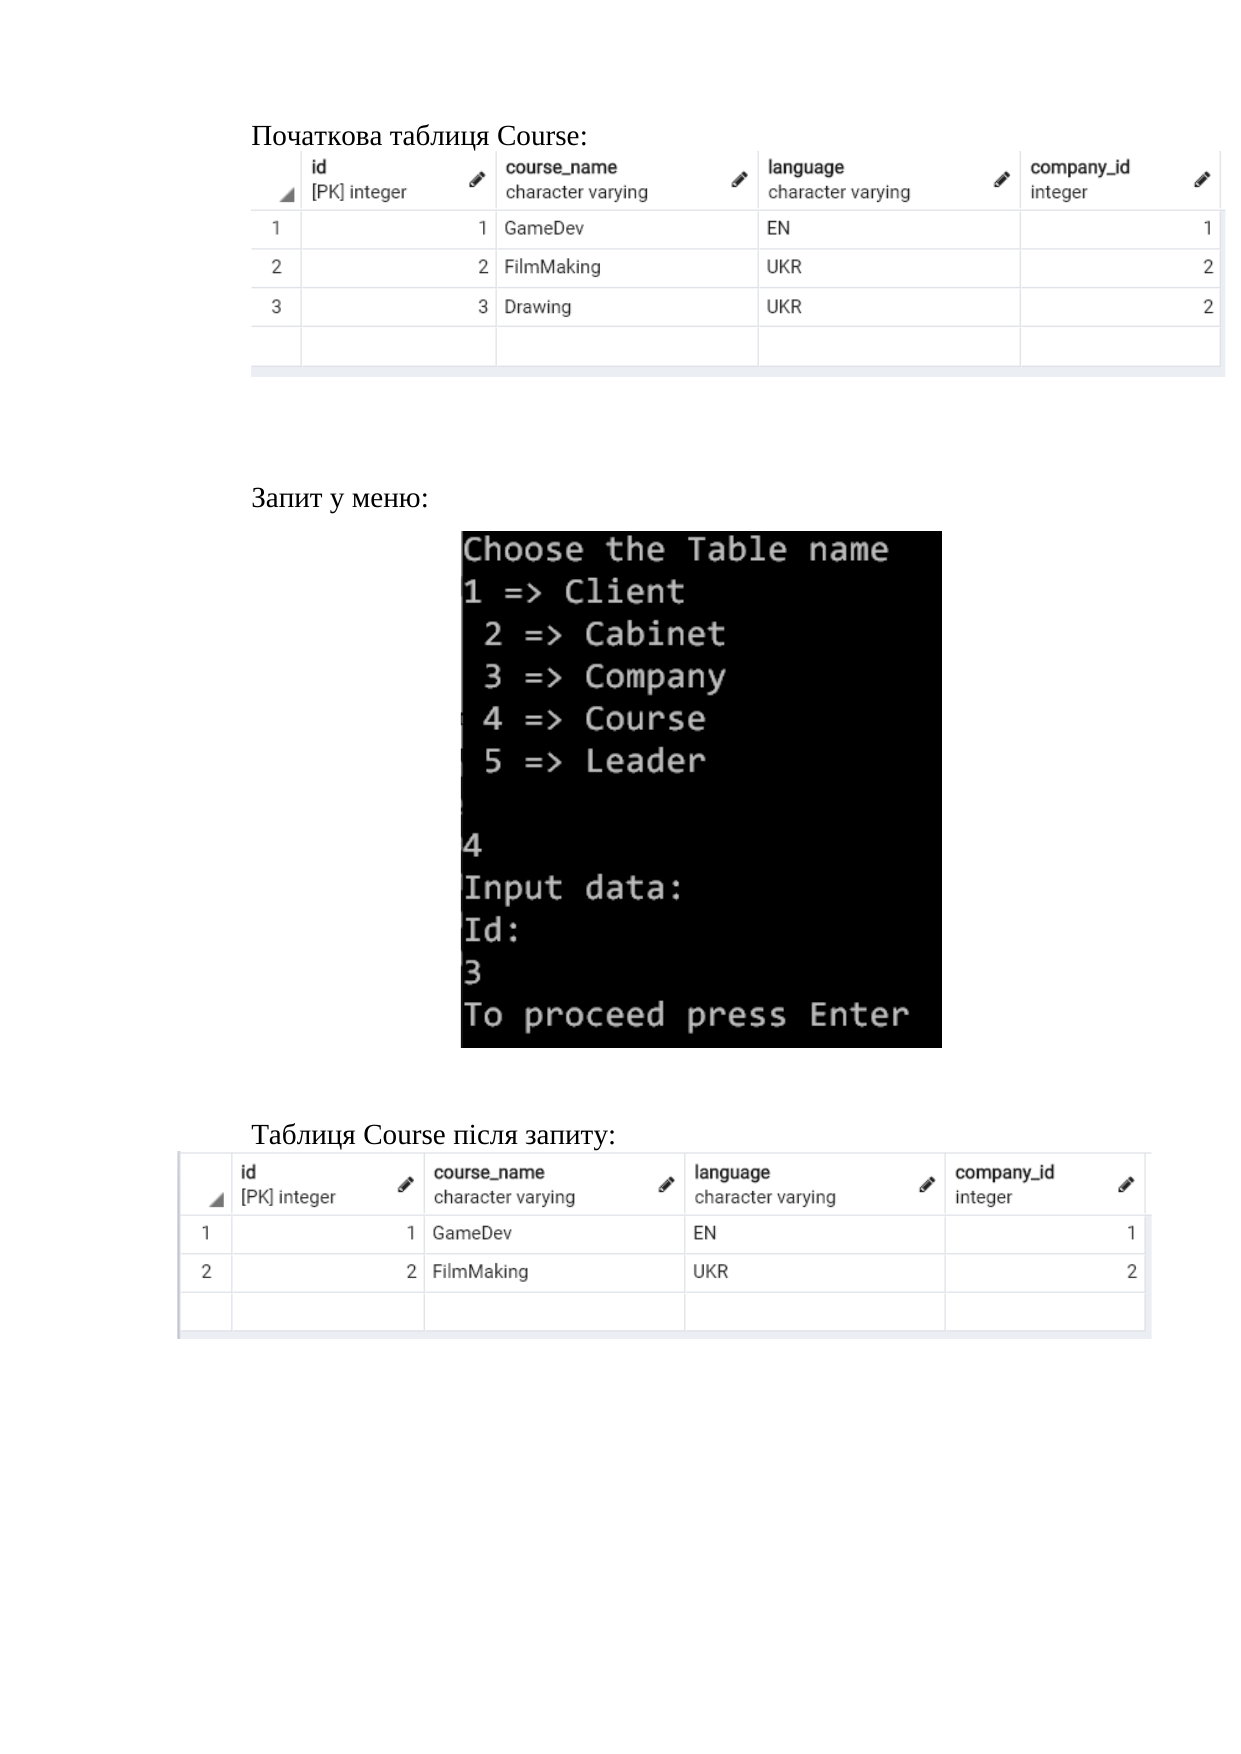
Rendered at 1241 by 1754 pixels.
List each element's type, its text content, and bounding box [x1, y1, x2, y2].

text Запит у меню: [177, 480, 1152, 513]
picture [177, 1151, 1152, 1339]
text Таблиця Course після запиту: [177, 1117, 1152, 1151]
picture [460, 531, 942, 1048]
text Початкова таблиця Course: [177, 118, 1152, 152]
picture [251, 151, 1226, 377]
